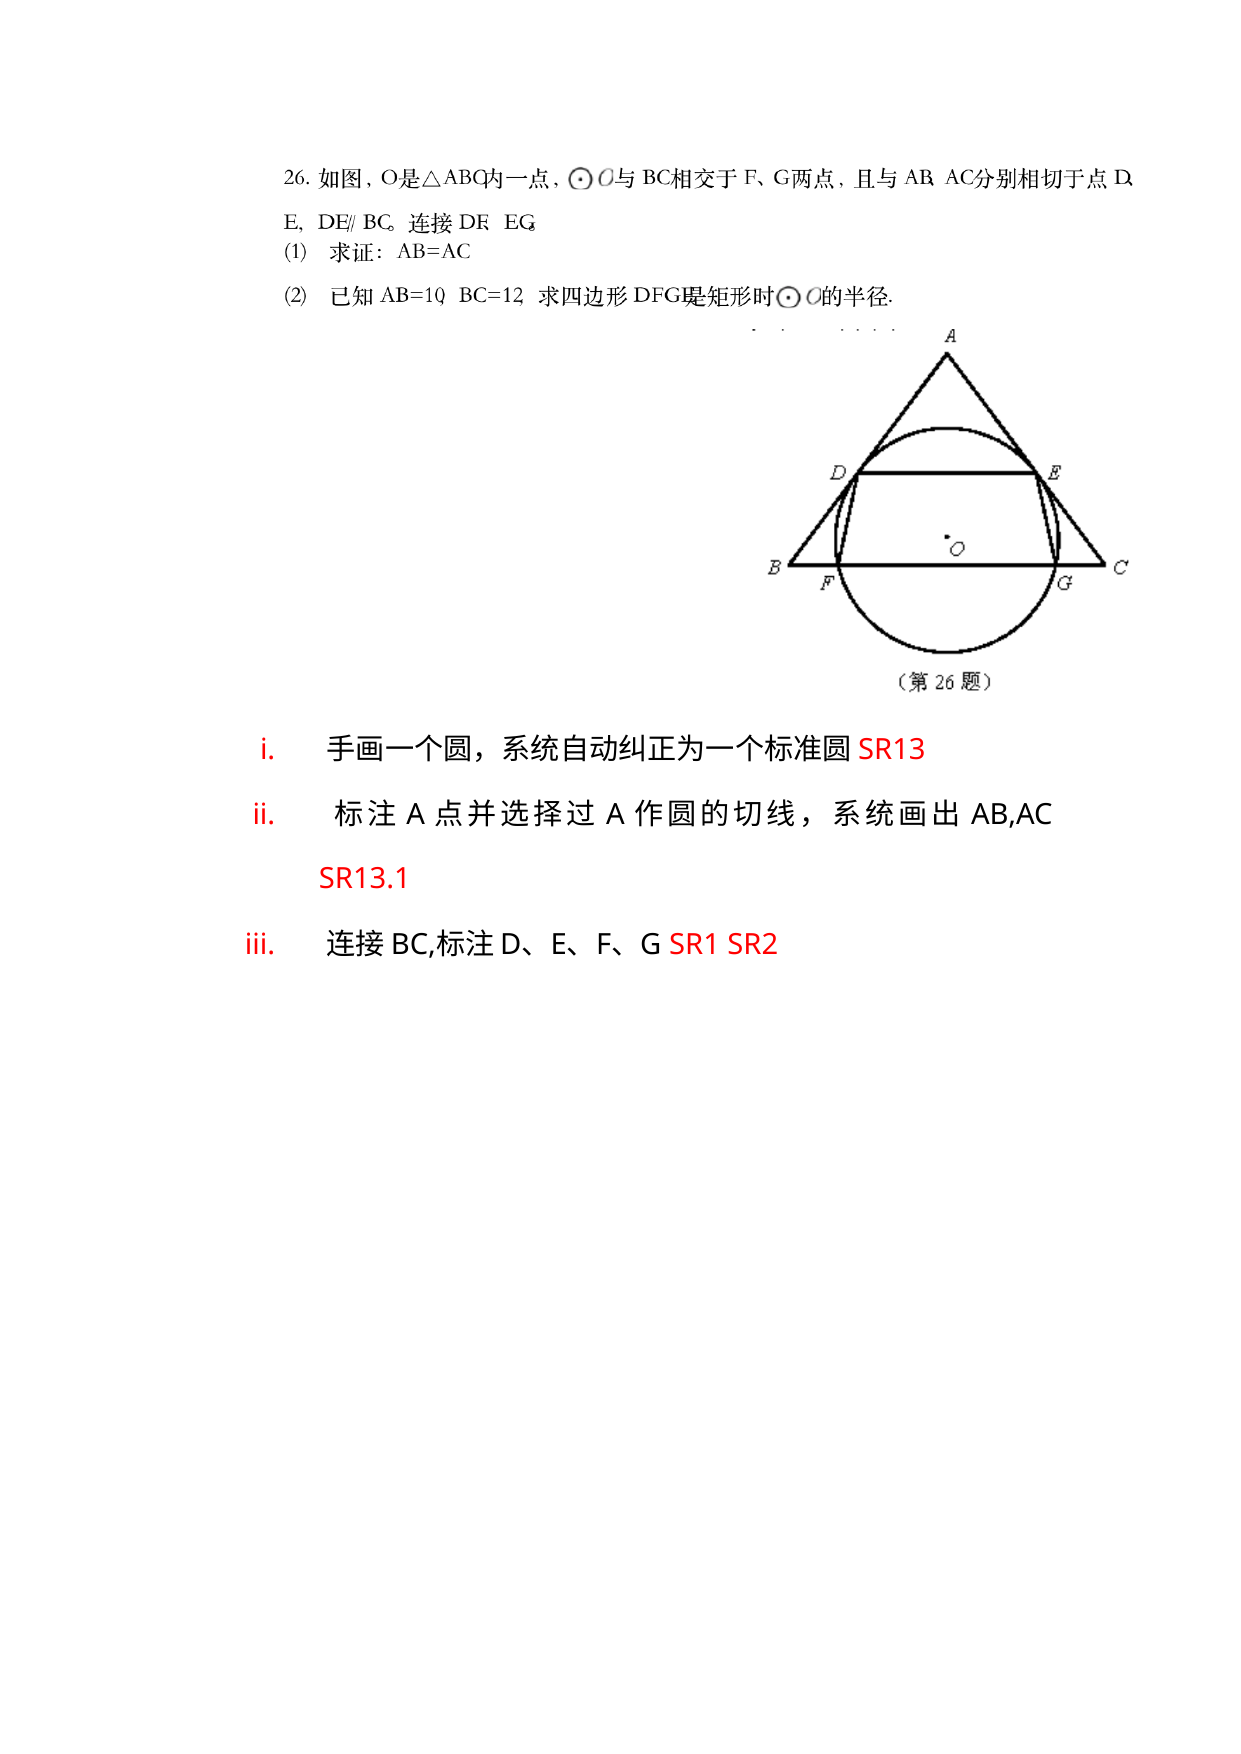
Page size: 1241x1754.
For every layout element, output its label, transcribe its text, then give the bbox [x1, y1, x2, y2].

list 手画一个圆，系统自动纠正为一个标准圆 SR13 [275, 714, 1053, 779]
list 连接BC,标注D、E、F、G SR1 SR2 [275, 909, 1053, 974]
list 标注A点并选择过A作圆的切线，系统画出AB,AC SR13.1 [275, 779, 1053, 909]
